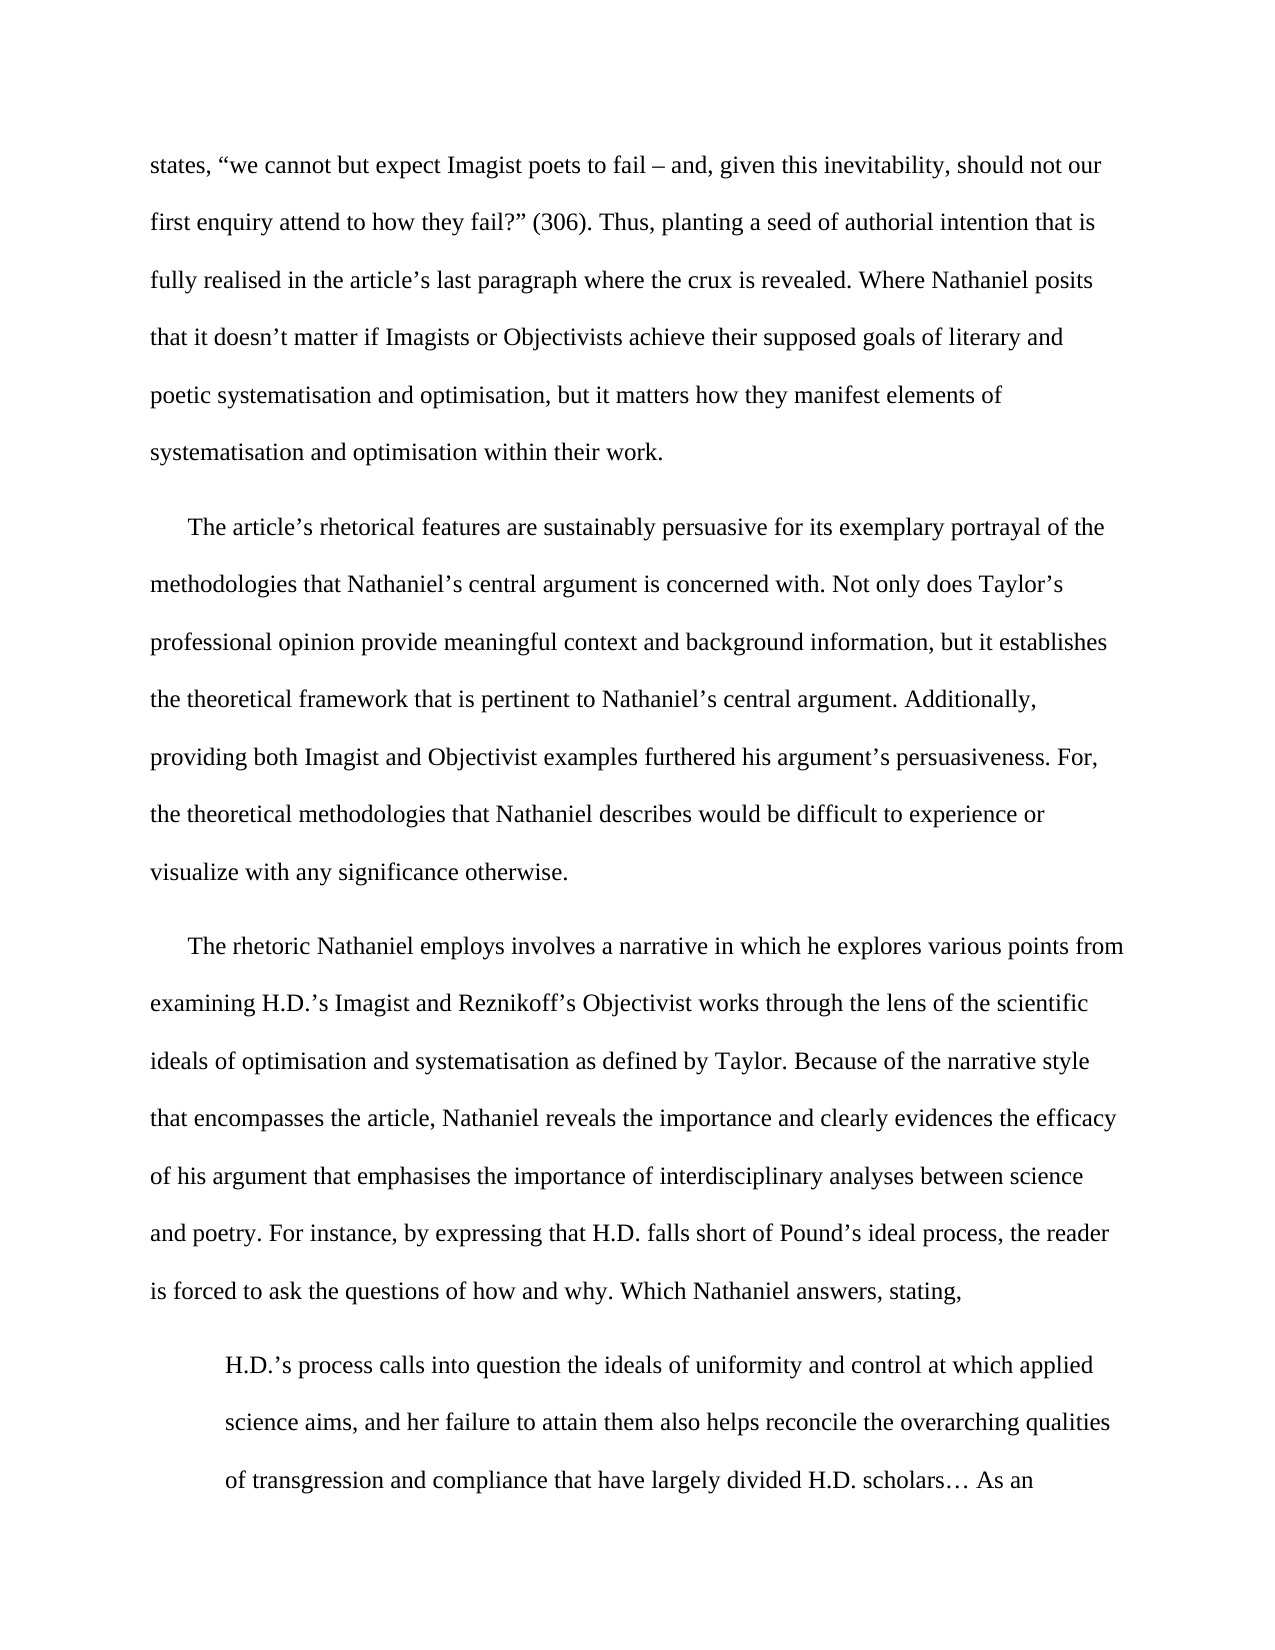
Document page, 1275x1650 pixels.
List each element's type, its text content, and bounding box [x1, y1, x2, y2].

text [225, 1350, 1125, 1494]
text The article’s rhetorical features are sustainably persuasive for its exemplary portrayal of the methodologies that Nathaniel’s central argument is concerned with. Not only does Taylor’s professional opinion provide meaningful context and background information, but it establishes the theoretical framework that is pertinent to Nathaniel’s central argument. Additionally, providing both Imagist and Objectivist examples furthered his argument’s persuasiveness. For, the theoretical methodologies that Nathaniel describes would be difficult to experience or visualize with any significance otherwise. [150, 512, 1125, 885]
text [150, 150, 1125, 466]
text The rhetoric Nathaniel employs involves a narrative in which he explores various points from examining H.D.’s Imagist and Reznikoff’s Objectivist works through the lens of the scientific ideals of optimisation and systematisation as defined by Taylor. Because of the narrative style that encompasses the article, Nathaniel reveals the importance and clearly evidences the efficacy of his argument that emphasises the importance of interdisciplinary analyses between science and poetry. For instance, by expressing that H.D. falls short of Pound’s ideal process, the reader is forced to ask the questions of how and why. Which Nathaniel answers, stating, [150, 931, 1125, 1304]
